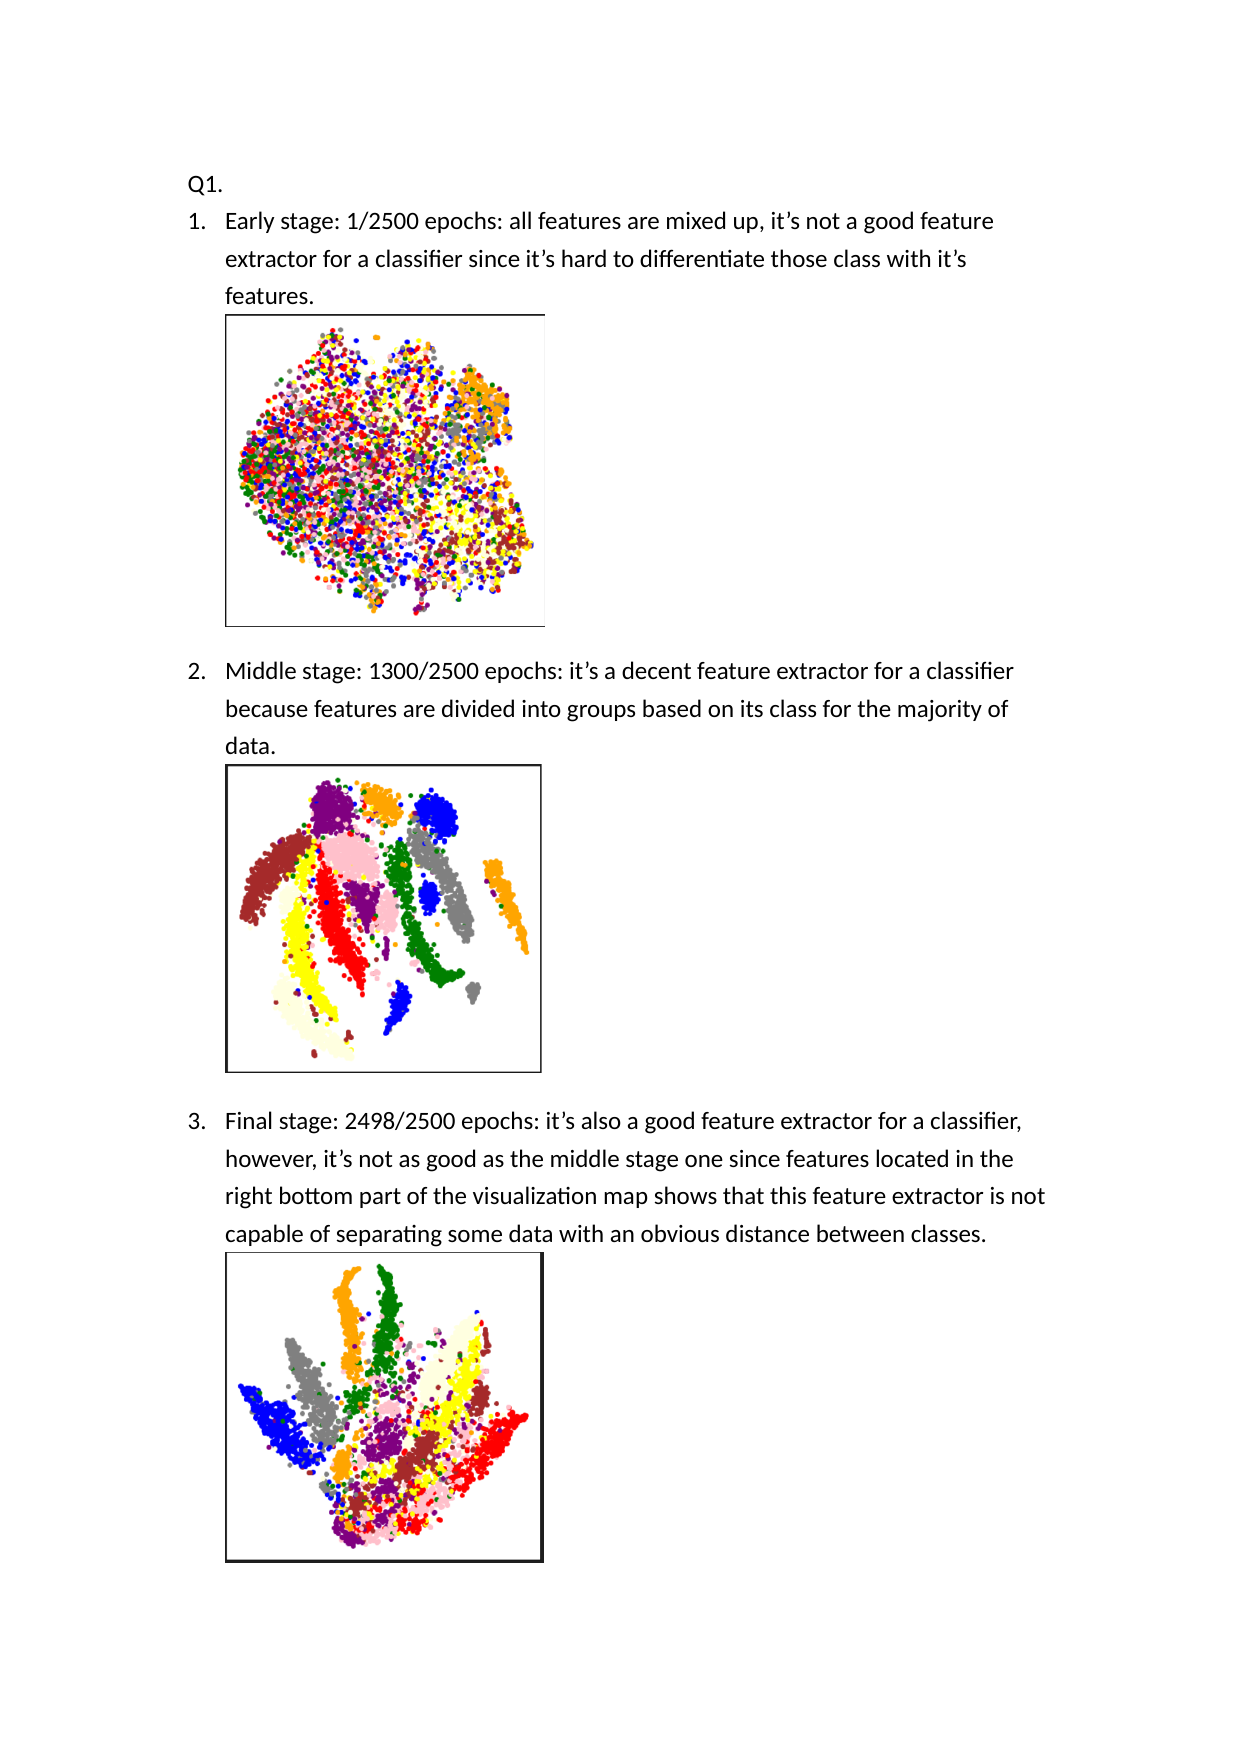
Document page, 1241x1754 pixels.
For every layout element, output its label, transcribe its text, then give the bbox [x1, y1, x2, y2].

text Q1. [187, 164, 1053, 202]
picture [225, 764, 542, 1073]
picture [225, 1252, 544, 1563]
list Middle stage: 1300/2500 epochs: it’s a decent feature extractor for a classifier because features are divided into groups based on its class for the majority of data. [187, 652, 1053, 764]
list Final stage: 2498/2500 epochs: it’s also a good feature extractor for a classifier, however, it’s not as good as the middle stage one since features located in the right bottom part of the visualization map shows that this feature extractor is not capable of separating some data with an obvious distance between classes. [187, 1102, 1053, 1252]
picture [225, 314, 545, 627]
list Early stage: 1/2500 epochs: all features are mixed up, it’s not a good feature extractor for a classifier since it’s hard to differentiate those class with it’s features. [187, 202, 1053, 314]
